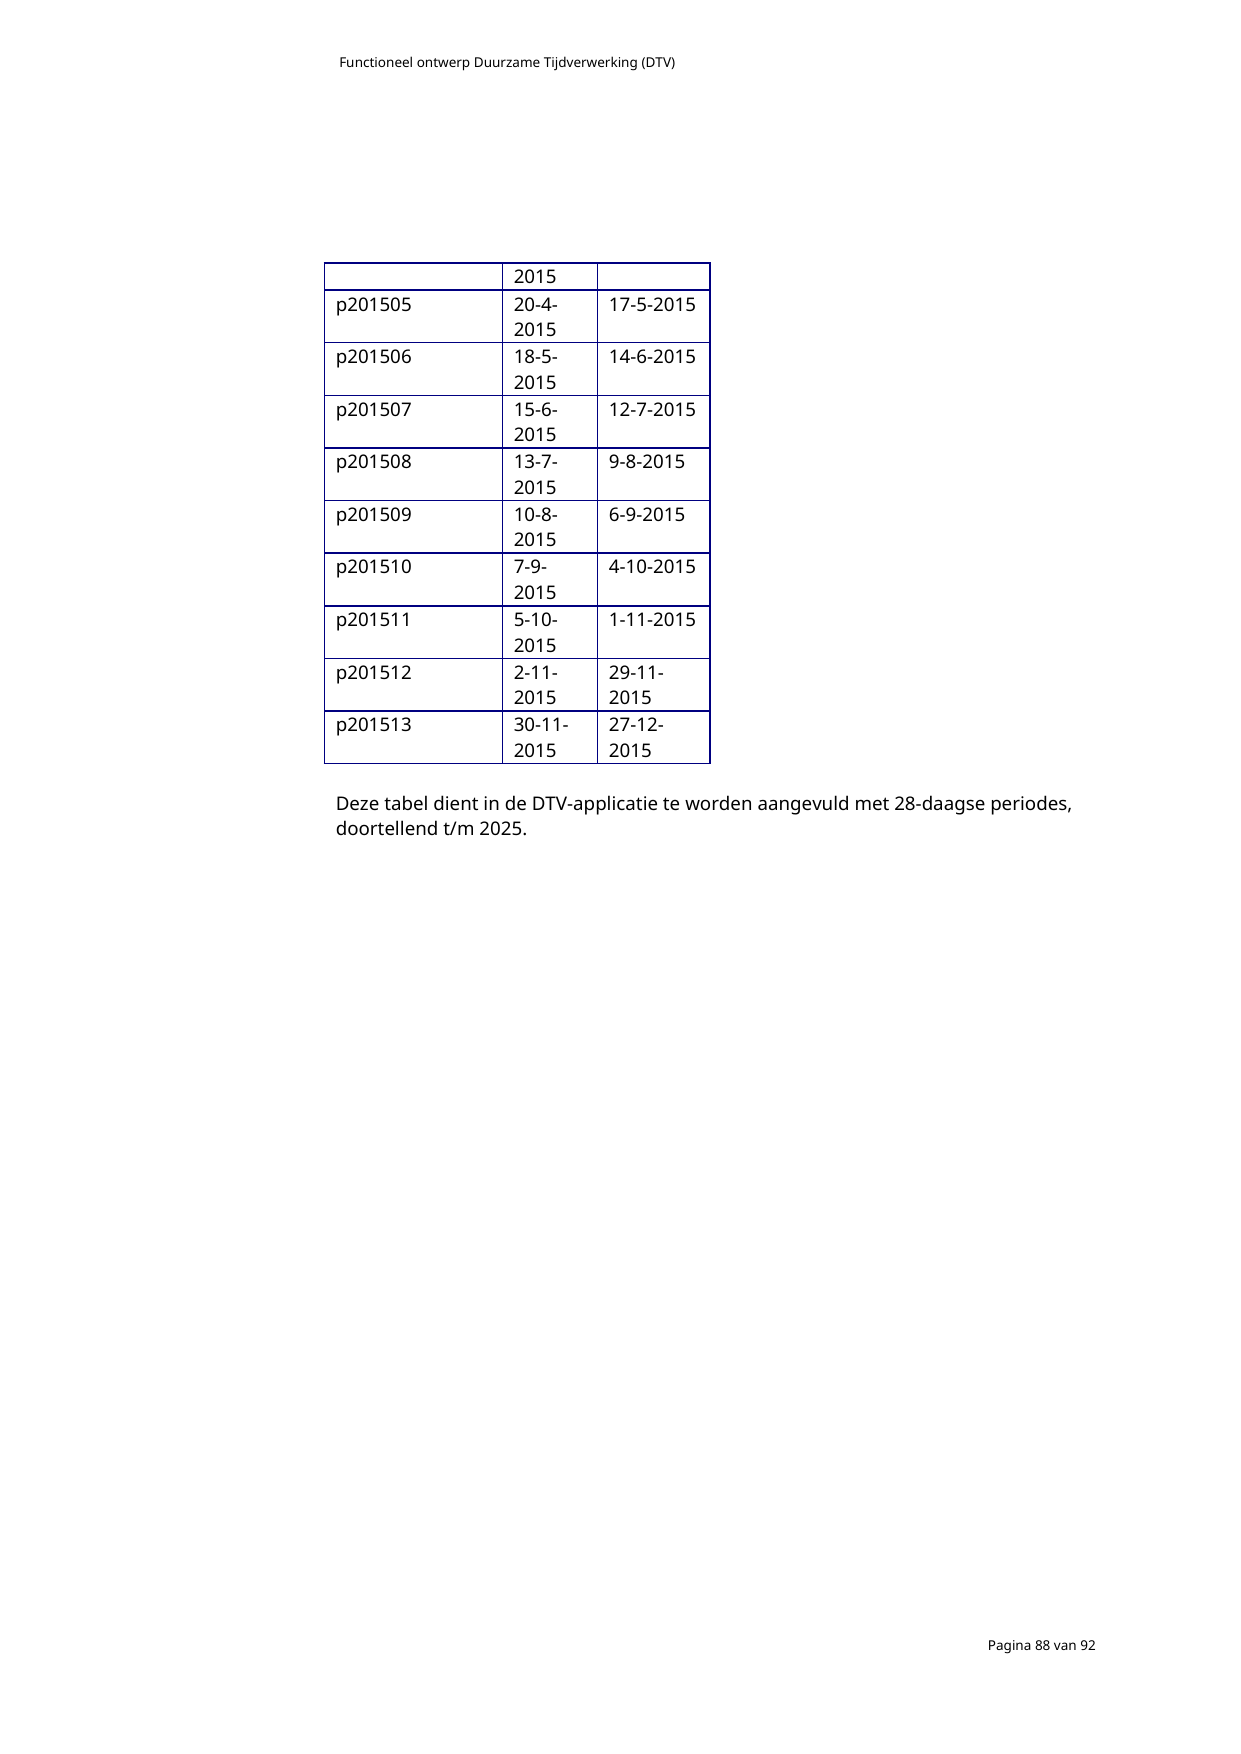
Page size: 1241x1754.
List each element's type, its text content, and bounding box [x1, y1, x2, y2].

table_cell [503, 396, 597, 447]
text Deze tabel dient in de DTV-applicatie te worden aangevuld met 28-daagse periodes, doortellend t/m 2025. [336, 790, 1140, 841]
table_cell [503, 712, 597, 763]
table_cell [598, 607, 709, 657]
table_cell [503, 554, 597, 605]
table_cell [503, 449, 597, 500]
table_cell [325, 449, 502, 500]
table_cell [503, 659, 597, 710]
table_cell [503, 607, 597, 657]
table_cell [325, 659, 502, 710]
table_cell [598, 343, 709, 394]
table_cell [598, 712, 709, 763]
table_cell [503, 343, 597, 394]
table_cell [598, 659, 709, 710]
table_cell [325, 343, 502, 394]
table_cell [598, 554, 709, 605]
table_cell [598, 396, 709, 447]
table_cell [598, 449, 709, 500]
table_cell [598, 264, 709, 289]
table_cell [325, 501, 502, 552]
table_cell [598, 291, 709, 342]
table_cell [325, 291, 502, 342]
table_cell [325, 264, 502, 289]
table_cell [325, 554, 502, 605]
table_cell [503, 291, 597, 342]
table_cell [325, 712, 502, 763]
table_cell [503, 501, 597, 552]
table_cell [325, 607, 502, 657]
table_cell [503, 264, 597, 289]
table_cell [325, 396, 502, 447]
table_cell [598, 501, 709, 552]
